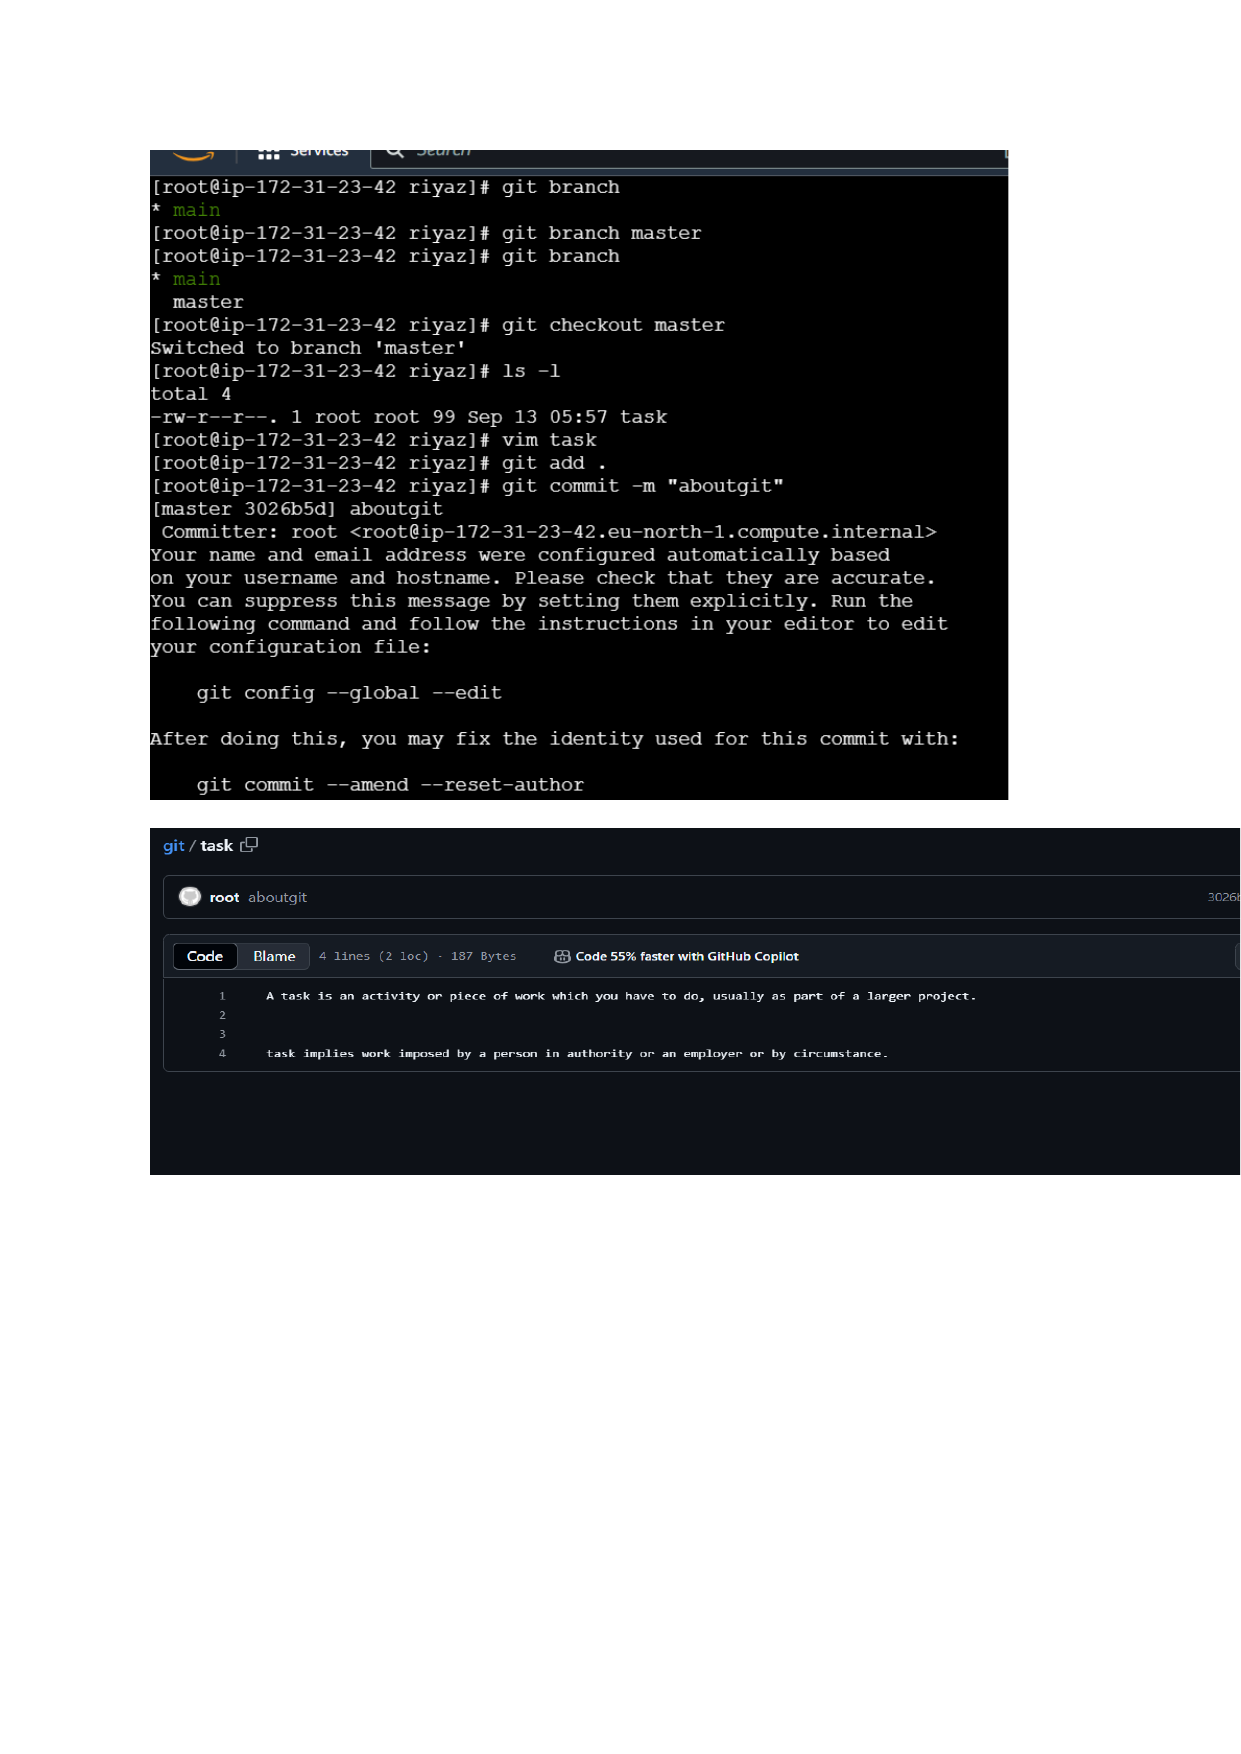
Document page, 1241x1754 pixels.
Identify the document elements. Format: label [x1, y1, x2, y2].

picture [150, 150, 1009, 800]
picture [150, 828, 1241, 1175]
